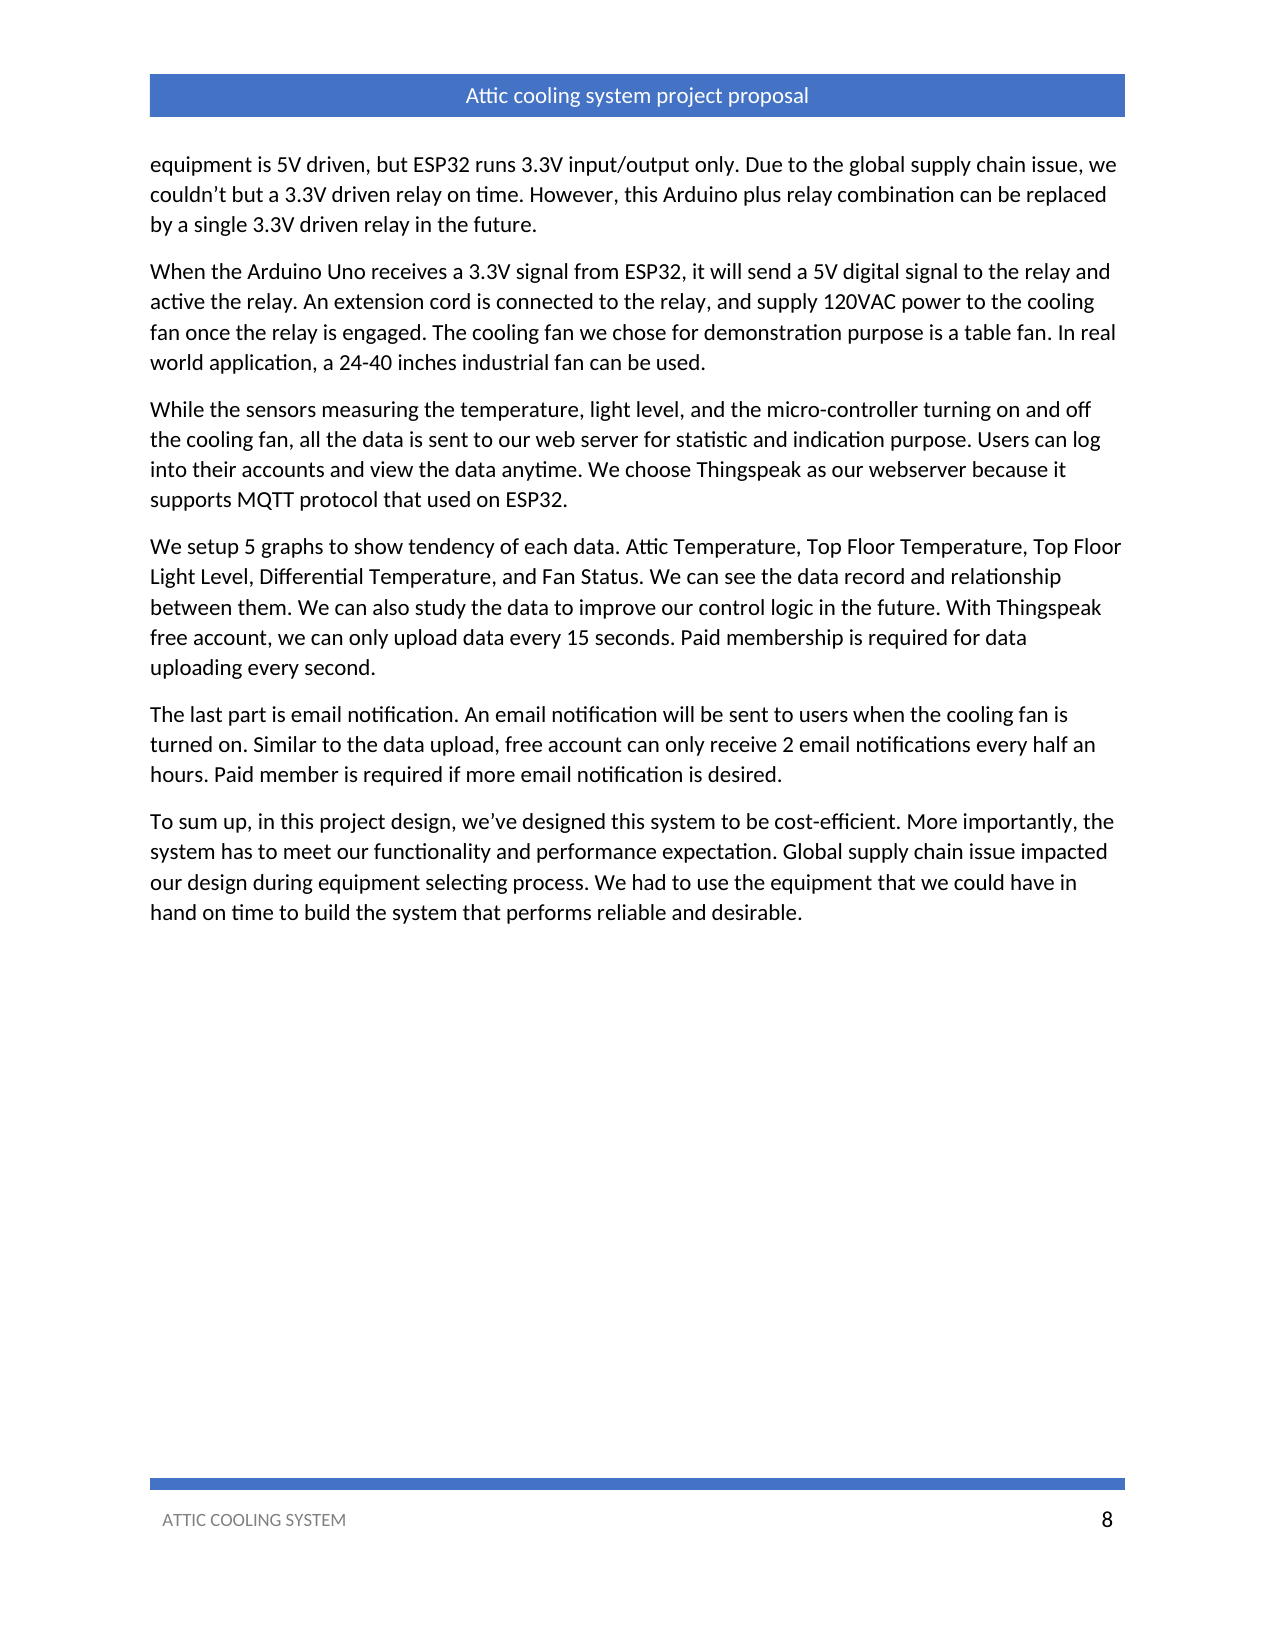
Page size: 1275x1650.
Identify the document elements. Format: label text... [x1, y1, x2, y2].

text The last part is email notification. An email notification will be sent to users when the cooling fan is turned on. Similar to the data upload, free account can only receive 2 email notifications every half an hours. Paid member is required if more email notification is desired. [150, 700, 1125, 788]
text When the Arduino Uno receives a 3.3V signal from ESP32, it will send a 5V digital signal to the relay and active the relay. An extension cord is connected to the relay, and supply 120VAC power to the cooling fan once the relay is engaged. The cooling fan we chose for demonstration purpose is a table fan. In real world application, a 24-40 inches industrial fan can be used. [150, 257, 1125, 376]
text To sum up, in this project design, we’ve designed this system to be cost-efficient. More importantly, the system has to meet our functionality and performance expectation. Global supply chain issue impacted our design during equipment selecting process. We had to use the equipment that we could have in hand on time to build the system that performs reliable and desirable. [150, 807, 1125, 926]
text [150, 150, 1125, 238]
text While the sensors measuring the temperature, light level, and the micro-controller turning on and off the cooling fan, all the data is sent to our web server for statistic and indication purpose. Users can log into their accounts and view the data anytime. We choose Thingspeak as our webserver because it supports MQTT protocol that used on ESP32. [150, 395, 1125, 513]
text We setup 5 graphs to show tendency of each data. Attic Temperature, Top Floor Temperature, Top Floor Light Level, Differential Temperature, and Fan Status. We can see the data record and relationship between them. We can also study the data to improve our control logic in the future. With Thingspeak free account, we can only upload data every 15 seconds. Paid membership is required for data uploading every second. [150, 532, 1125, 681]
